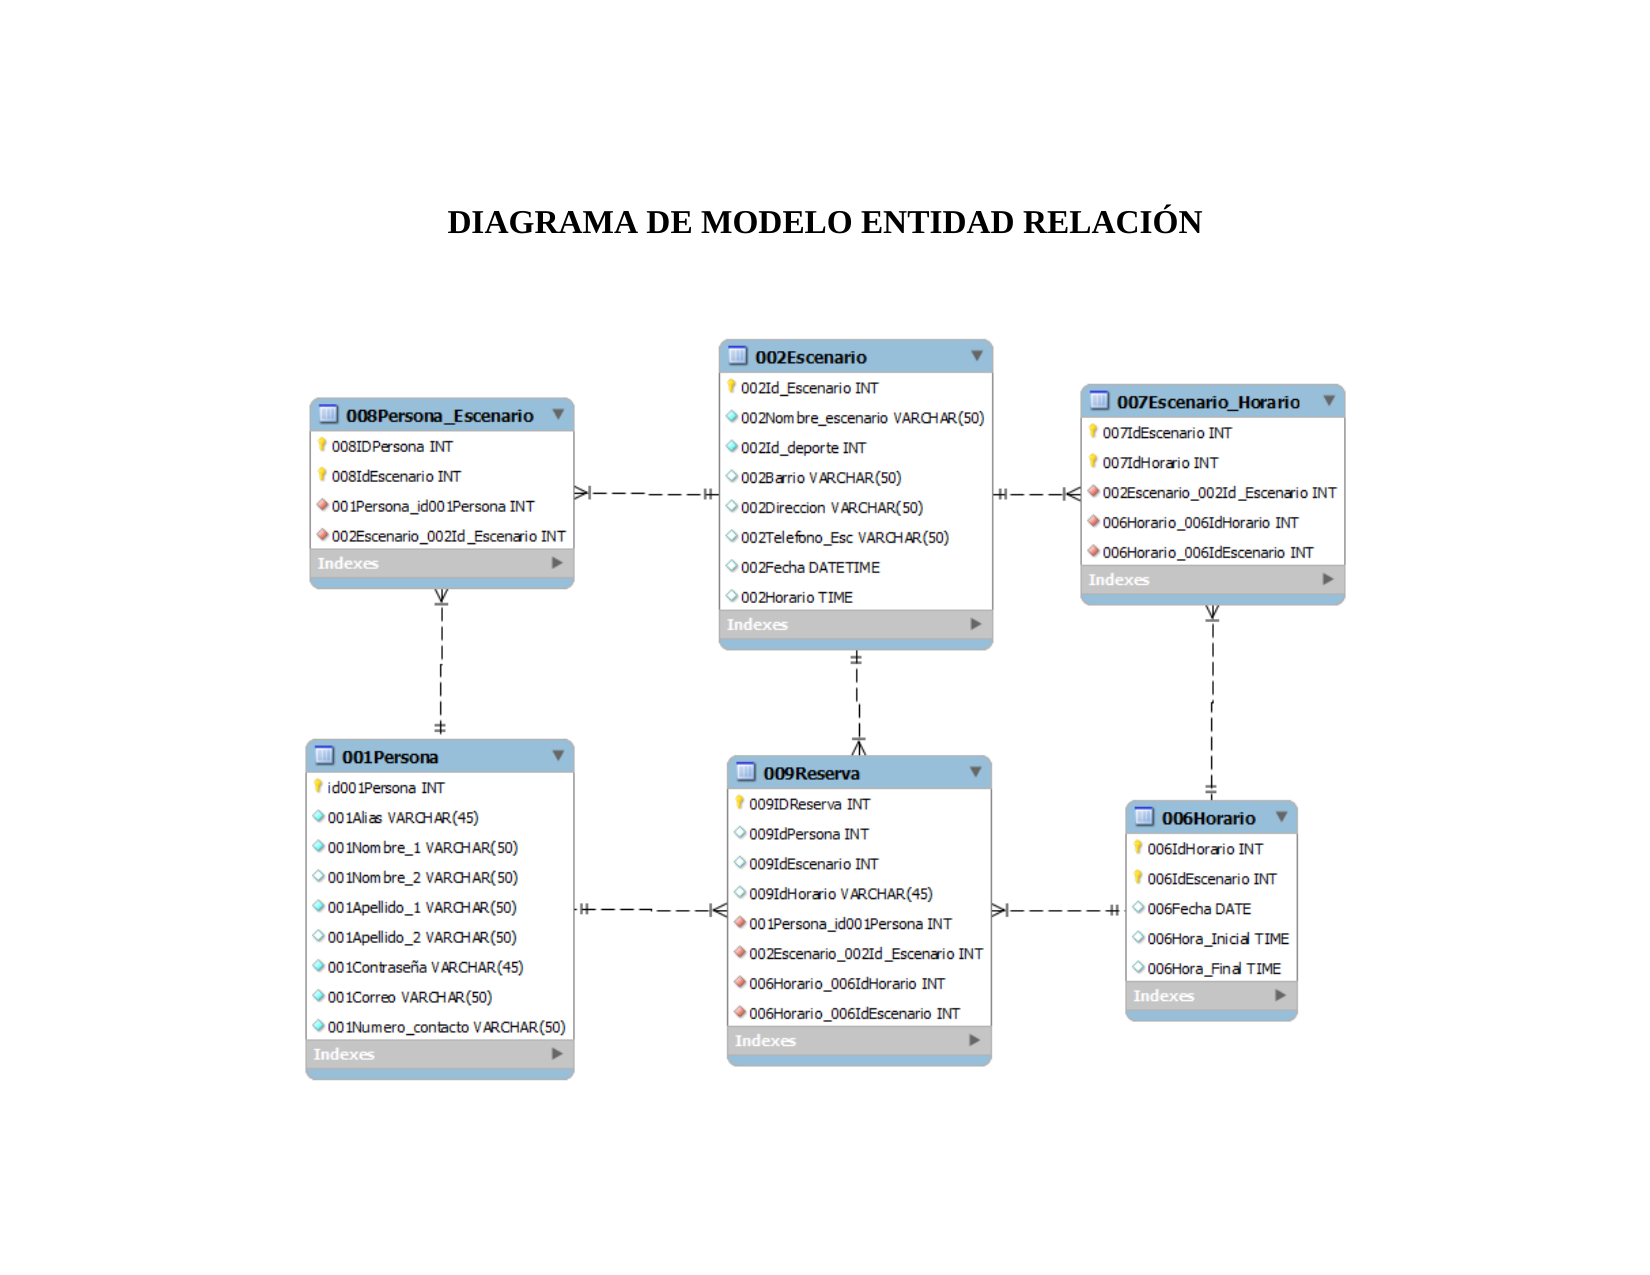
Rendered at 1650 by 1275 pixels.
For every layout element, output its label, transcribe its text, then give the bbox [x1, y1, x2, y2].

picture [292, 331, 1358, 1098]
subtitle DIAGRAMA DE MODELO ENTIDAD RELACIÓN [148, 202, 1502, 241]
